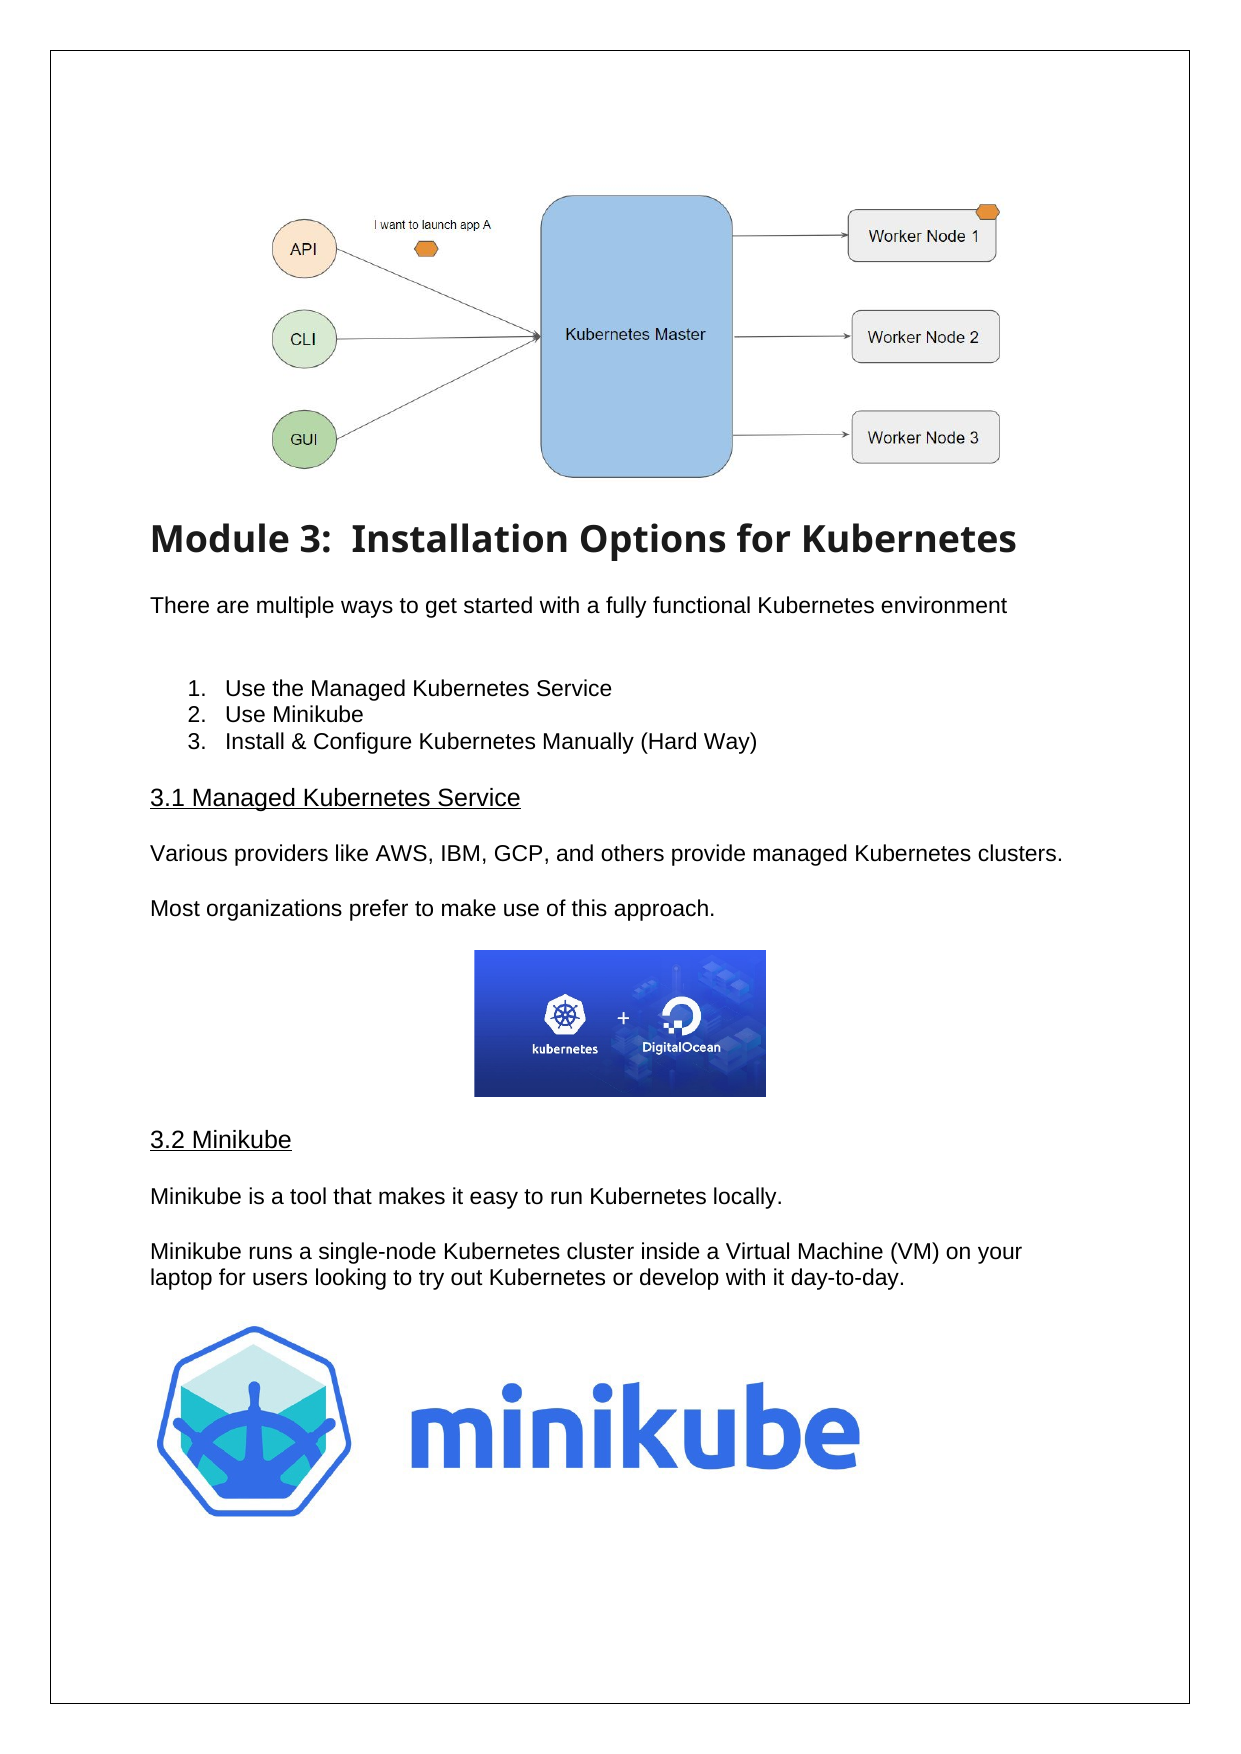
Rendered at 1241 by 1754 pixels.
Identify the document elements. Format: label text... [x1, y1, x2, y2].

list Use the Managed Kubernetes Service [187, 675, 1090, 701]
text Minikube is a tool that makes it easy to run Kubernetes locally. [150, 1183, 1090, 1209]
text Various providers like AWS, IBM, GCP, and others provide managed Kubernetes clusters. [150, 840, 1090, 867]
text Most organizations prefer to make use of this approach. [150, 895, 1090, 922]
picture [235, 150, 1005, 484]
list Use Minikube [187, 701, 1090, 728]
picture [150, 1319, 866, 1523]
text 3.1 Managed Kubernetes Service [150, 783, 1090, 812]
picture [474, 950, 766, 1097]
text 3.2 Minikube [150, 1125, 1090, 1154]
text Minikube runs a single-node Kubernetes cluster inside a Virtual Machine (VM) on your laptop for users looking to try out Kubernetes or develop with it day-to-day. [150, 1238, 1090, 1290]
list Install & Configure Kubernetes Manually (Hard Way) [187, 728, 1090, 754]
text Module 3: Installation Options for Kubernetes [149, 512, 1090, 563]
text There are multiple ways to get started with a fully functional Kubernetes environment [150, 592, 1090, 618]
